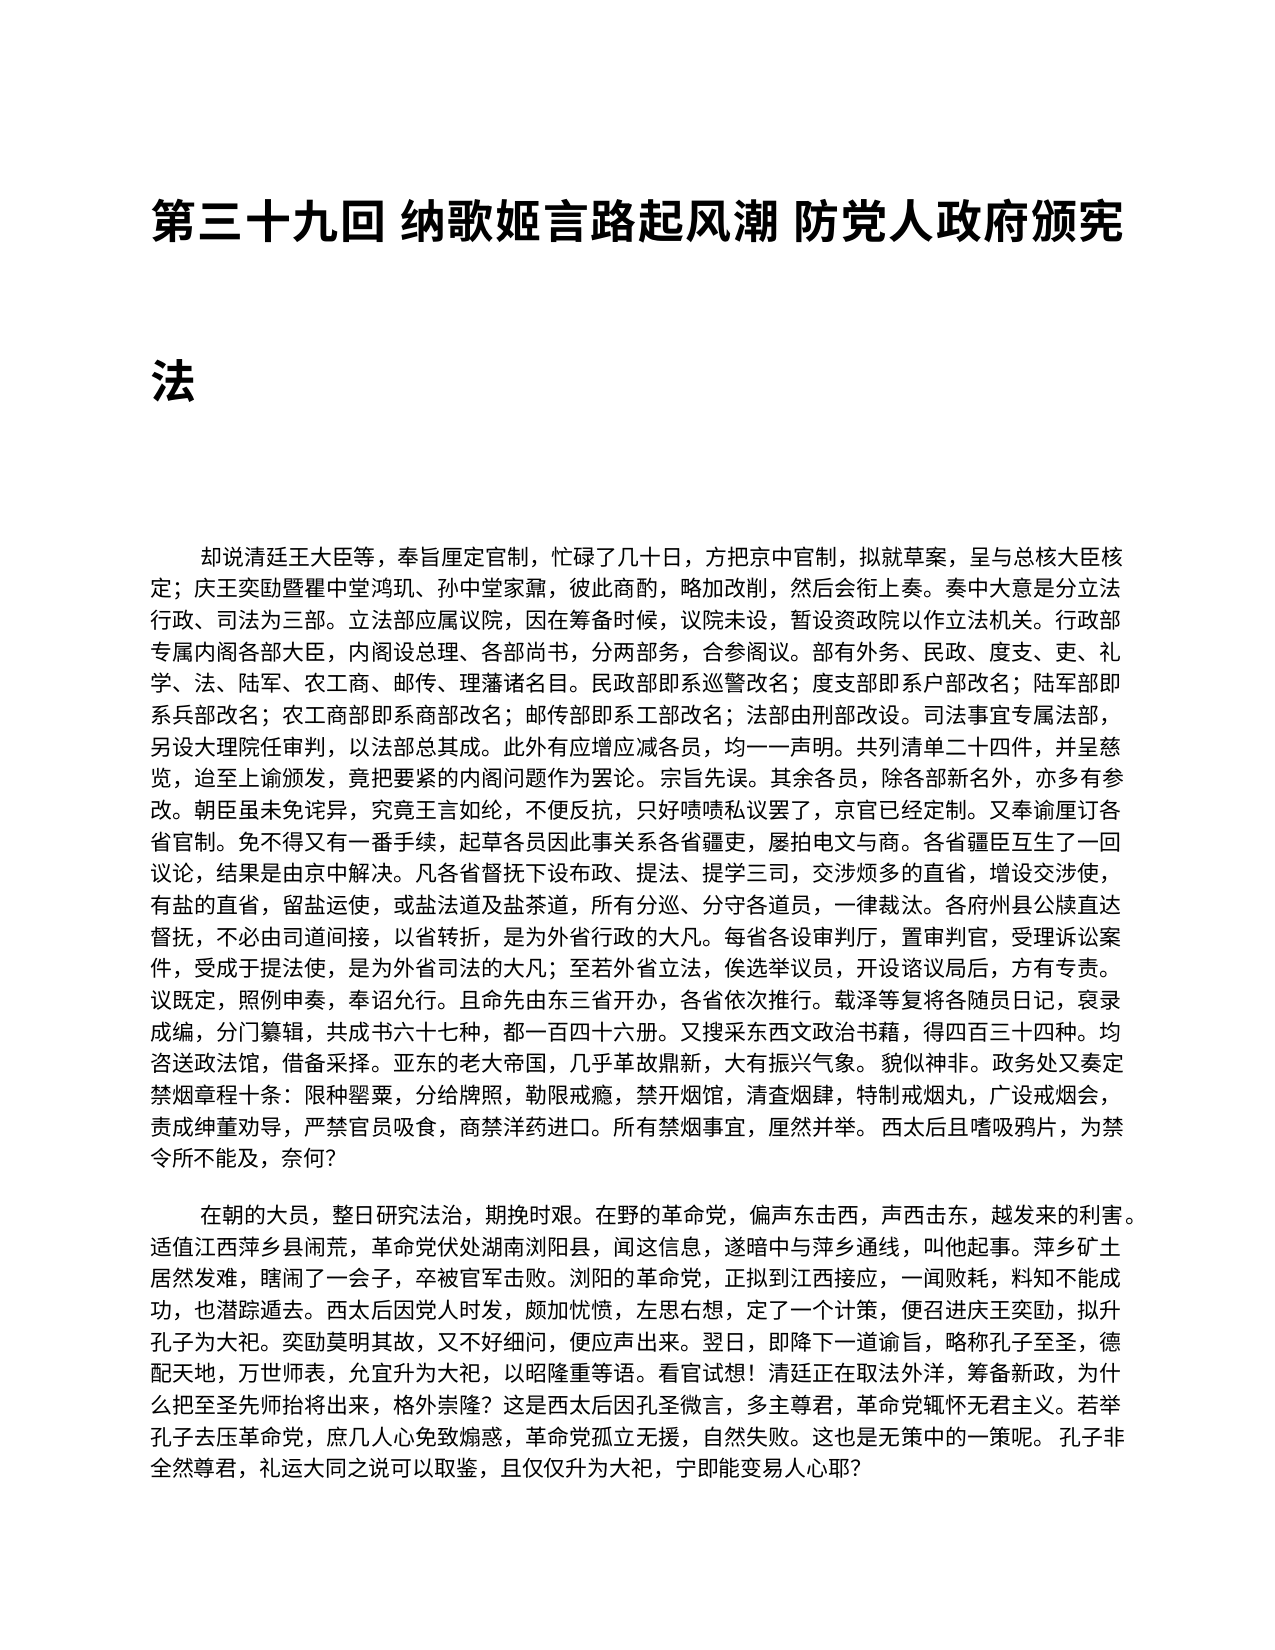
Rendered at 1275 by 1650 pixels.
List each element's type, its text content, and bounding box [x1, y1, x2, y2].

subtitle 第三十九回 纳歌姬言路起风潮 防党人政府颁宪法 [150, 185, 1125, 412]
text 在朝的大员，整日研究法治，期挽时艰。在野的革命党，偏声东击西，声西击东，越发来的利害。适值江西萍乡县闹荒，革命党伏处湖南浏阳县，闻这信息，遂暗中与萍乡通线，叫他起事。萍乡矿土居然发难，瞎闹了一会子，卒被官军击败。浏阳的革命党，正拟到江西接应，一闻败耗，料知不能成功，也潜踪遁去。西太后因党人时发，颇加忧愤，左思右想，定了一个计策，便召进庆王奕劻，拟升孔子为大祀。奕劻莫明其故，又不好细问，便应声出来。翌日，即降下一道谕旨，略称孔子至圣，德配天地，万世师表，允宜升为大祀，以昭隆重等语。看官试想！清廷正在取法外洋，筹备新政，为什么把至圣先师抬将出来，格外崇隆？这是西太后因孔圣微言，多主尊君，革命党辄怀无君主义。若举孔子去压革命党，庶几人心免致煽惑，革命党孤立无援，自然失败。这也是无策中的一策呢。孔子非全然尊君，礼运大同之说可以取鉴，且仅仅升为大祀，宁即能变易人心耶？ [150, 1198, 1125, 1483]
text 却说清廷王大臣等，奉旨厘定官制，忙碌了几十日，方把京中官制，拟就草案，呈与总核大臣核定；庆王奕劻暨瞿中堂鸿玑、孙中堂家鼐，彼此商酌，略加改削，然后会衔上奏。奏中大意是分立法、行政、司法为三部。立法部应属议院，因在筹备时候，议院未设，暂设资政院以作立法机关。行政部专属内阁各部大臣，内阁设总理、各部尚书，分两部务，合参阁议。部有外务、民政、度支、吏、礼、学、法、陆军、农工商、邮传、理藩诸名目。民政部即系巡警改名；度支部即系户部改名；陆军部即系兵部改名；农工商部即系商部改名；邮传部即系工部改名；法部由刑部改设。司法事宜专属法部，另设大理院任审判，以法部总其成。此外有应增应减各员，均一一声明。共列清单二十四件，并呈慈览，迨至上谕颁发，竟把要紧的内阁问题作为罢论。宗旨先误。其余各员，除各部新名外，亦多有参改。朝臣虽未免诧异，究竟王言如纶，不便反抗，只好啧啧私议罢了，京官已经定制。又奉谕厘订各省官制。免不得又有一番手续，起草各员因此事关系各省疆吏，屡拍电文与商。各省疆臣互生了一回议论，结果是由京中解决。凡各省督抚下设布政、提法、提学三司，交涉烦多的直省，增设交涉使，有盐的直省，留盐运使，或盐法道及盐茶道，所有分巡、分守各道员，一律裁汰。各府州县公牍直达督抚，不必由司道间接，以省转折，是为外省行政的大凡。每省各设审判厅，置审判官，受理诉讼案件，受成于提法使，是为外省司法的大凡；至若外省立法，俟选举议员，开设谘议局后，方有专责。议既定，照例申奏，奉诏允行。且命先由东三省开办，各省依次推行。载泽等复将各随员日记，裒录成编，分门纂辑，共成书六十七种，都一百四十六册。又搜采东西文政治书藉，得四百三十四种。均咨送政法馆，借备采择。亚东的老大帝国，几乎革故鼎新，大有振兴气象。貌似神非。政务处又奏定禁烟章程十条：限种罂粟，分给牌照，勒限戒瘾，禁开烟馆，清査烟肆，特制戒烟丸，广设戒烟会，责成绅董劝导，严禁官员吸食，商禁洋药进口。所有禁烟事宜，厘然并举。西太后且嗜吸鸦片，为禁令所不能及，奈何？ [150, 539, 1125, 1173]
